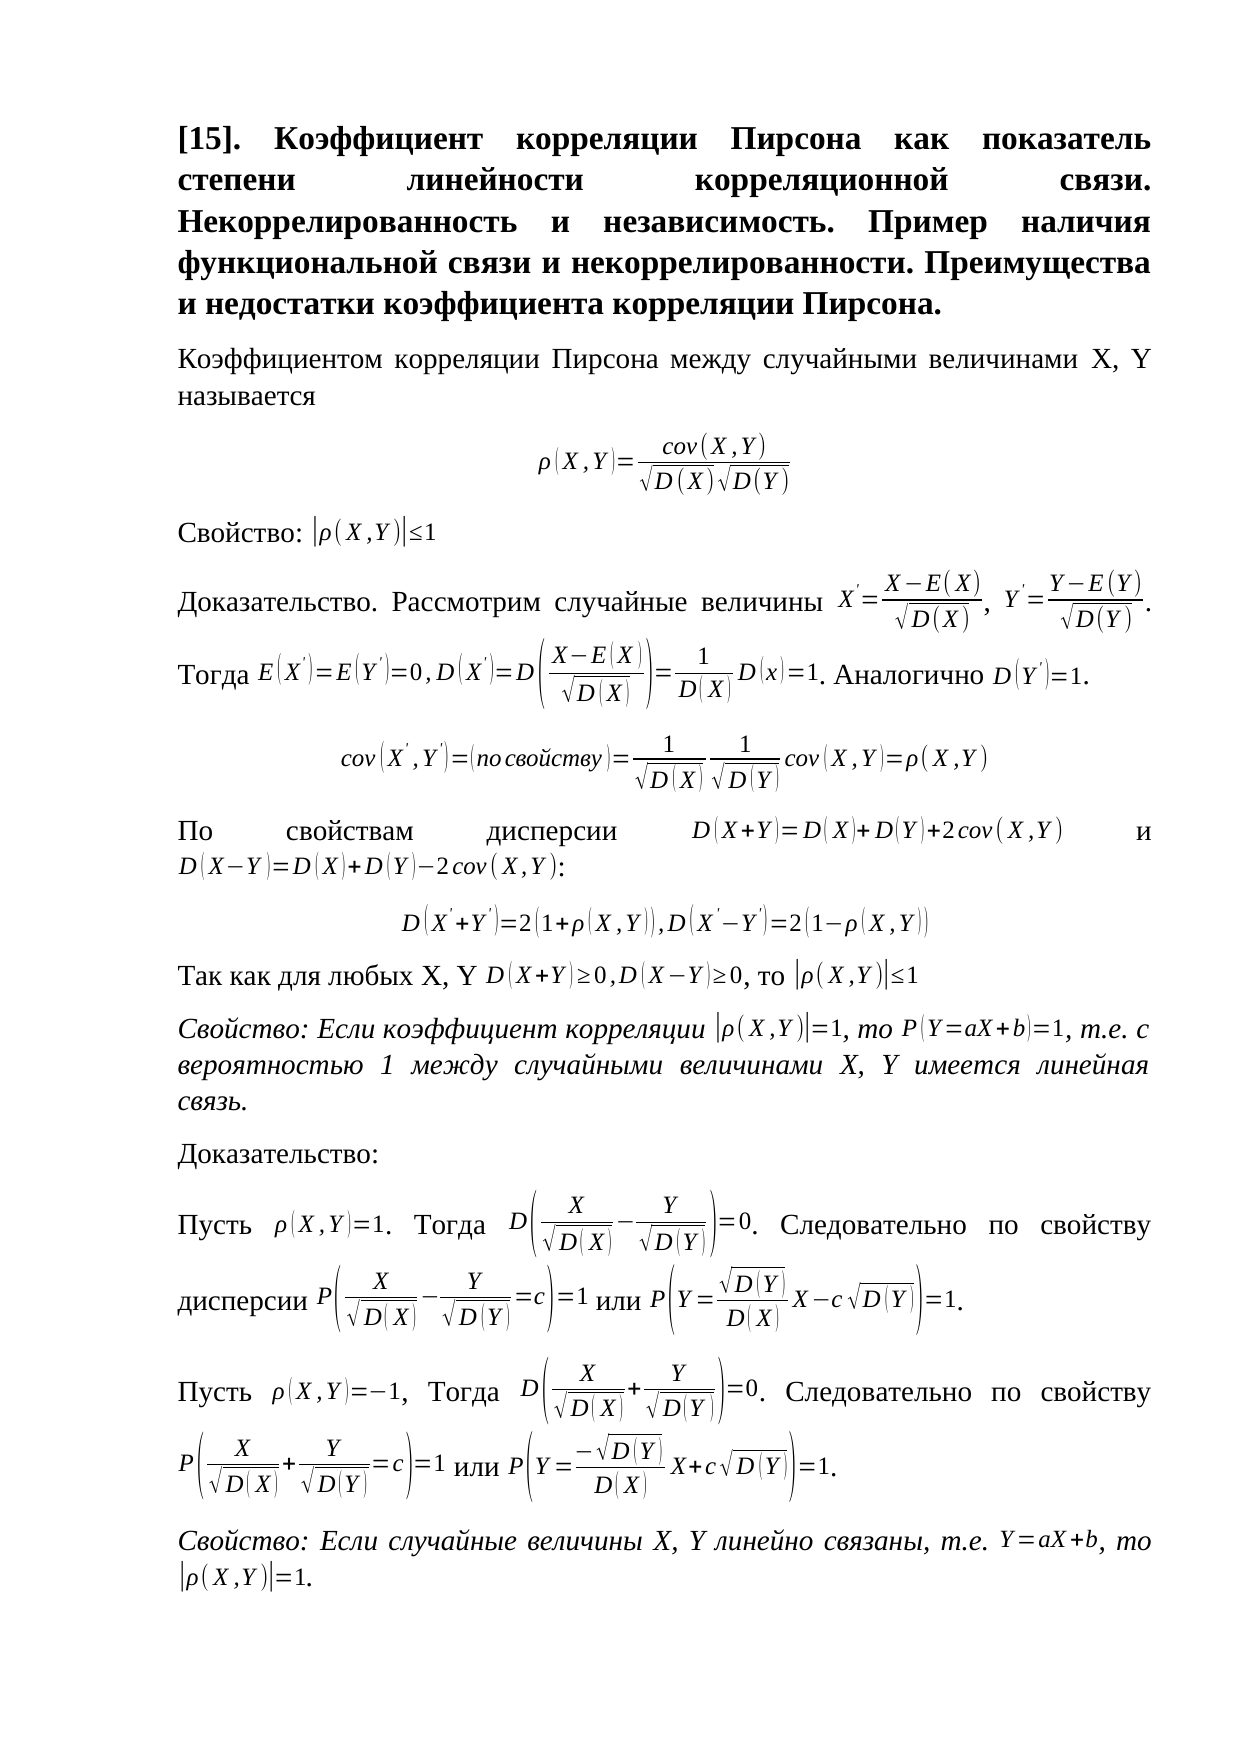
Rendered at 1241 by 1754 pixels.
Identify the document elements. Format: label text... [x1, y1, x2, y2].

text По свойствам дисперсии и : [177, 813, 1152, 884]
text Свойство: Если коэффициент корреляции , то , т.е. с вероятностью 1 между случайными величинами X, Y имеется линейная связь. [177, 1011, 1152, 1117]
text Пусть , Тогда . Следовательно по свойству или . [177, 1356, 1152, 1504]
text Коэффициентом корреляции Пирсона между случайными величинами X, Y называется [177, 342, 1152, 411]
text [15]. Коэффициент корреляции Пирсона как показатель степени линейности корреляционной связи. Некоррелированность и независимость. Пример наличия функциональной связи и некоррелированности. Преимущества и недостатки коэффициента корреляции Пирсона. [177, 118, 1152, 322]
text Доказательство. Рассмотрим случайные величины , . Тогда . Аналогично . [177, 568, 1152, 711]
text Пусть . Тогда . Следовательно по свойству дисперсии или . [177, 1189, 1152, 1337]
text Так как для любых X, Y , то [177, 958, 1152, 992]
text Свойство: [177, 515, 1152, 549]
text Доказательство: [177, 1136, 1152, 1169]
text Свойство: Если случайные величины X, Y линейно связаны, т.е. , то . [177, 1523, 1152, 1595]
